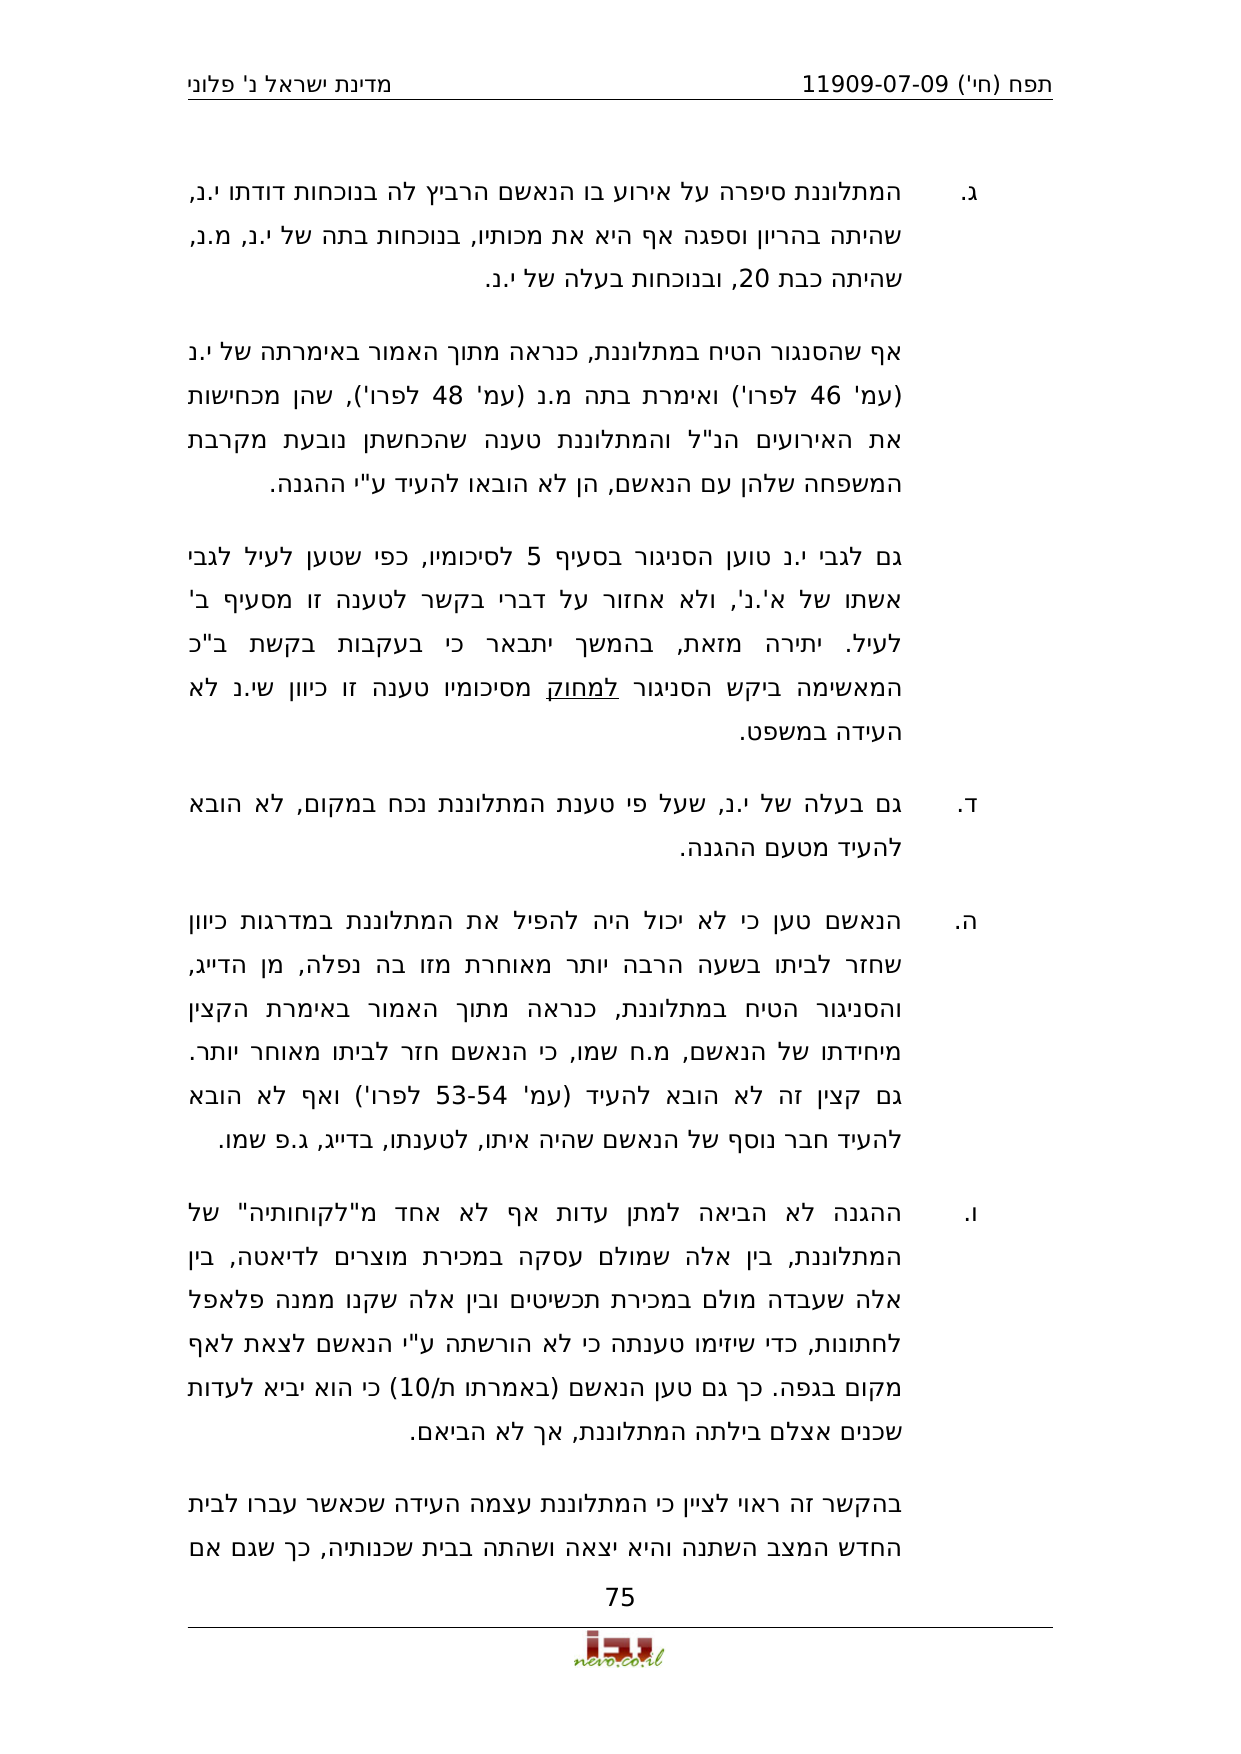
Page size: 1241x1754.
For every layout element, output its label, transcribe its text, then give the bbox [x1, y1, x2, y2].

text אף שהסנגור הטיח במתלוננת, כנראה מתוך האמור באימרתה של י.נ (עמ' 46 לפרו') ואימרת בתה מ.נ (עמ' 48 לפרו'), שהן מכחישות את האירועים הנ"ל והמתלוננת טענה שהכחשתן נובעת מקרבת המשפחה שלהן עם הנאשם, הן לא הובאו להעיד ע"י ההגנה. [187, 338, 978, 498]
text גם לגבי י.נ טוען הסניגור בסעיף 5 לסיכומיו, כפי שטען לעיל לגבי אשתו של א'.נ', ולא אחזור על דברי בקשר לטענה זו מסעיף ב' לעיל. יתירה מזאת, בהמשך יתבאר כי בעקבות בקשת ב"כ המאשימה ביקש הסניגור למחוק מסיכומיו טענה זו כיוון שי.נ לא העידה במשפט. [187, 542, 978, 746]
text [187, 1490, 978, 1563]
text ד. גם בעלה של י.נ, שעל פי טענת המתלוננת נכח במקום, לא הובא להעיד מטעם ההגנה. [187, 790, 978, 863]
text ה. הנאשם טען כי לא יכול היה להפיל את המתלוננת במדרגות כיוון שחזר לביתו בשעה הרבה יותר מאוחרת מזו בה נפלה, מן הדייג, והסניגור הטיח במתלוננת, כנראה מתוך האמור באימרת הקצין מיחידתו של הנאשם, מ.ח שמו, כי הנאשם חזר לביתו מאוחר יותר. גם קצין זה לא הובא להעיד (עמ' 53-54 לפרו') ואף לא הובא להעיד חבר נוסף של הנאשם שהיה איתו, לטענתו, בדייג, ג.פ שמו. [187, 906, 978, 1154]
text ג. המתלוננת סיפרה על אירוע בו הנאשם הרביץ לה בנוכחות דודתו י.נ, שהיתה בהריון וספגה אף היא את מכותיו, בנוכחות בתה של י.נ, מ.נ, שהיתה כבת 20, ובנוכחות בעלה של י.נ. [187, 177, 978, 294]
text ו. ההגנה לא הביאה למתן עדות אף לא אחד מ"לקוחותיה" של המתלוננת, בין אלה שמולם עסקה במכירת מוצרים לדיאטה, בין אלה שעבדה מולם במכירת תכשיטים ובין אלה שקנו ממנה פלאפל לחתונות, כדי שיזימו טענתה כי לא הורשתה ע"י הנאשם לצאת לאף מקום בגפה. כך גם טען הנאשם (באמרתו ת/10) כי הוא יביא לעדות שכנים אצלם בילתה המתלוננת, אך לא הביאם. [187, 1198, 978, 1446]
picture [574, 1630, 666, 1668]
